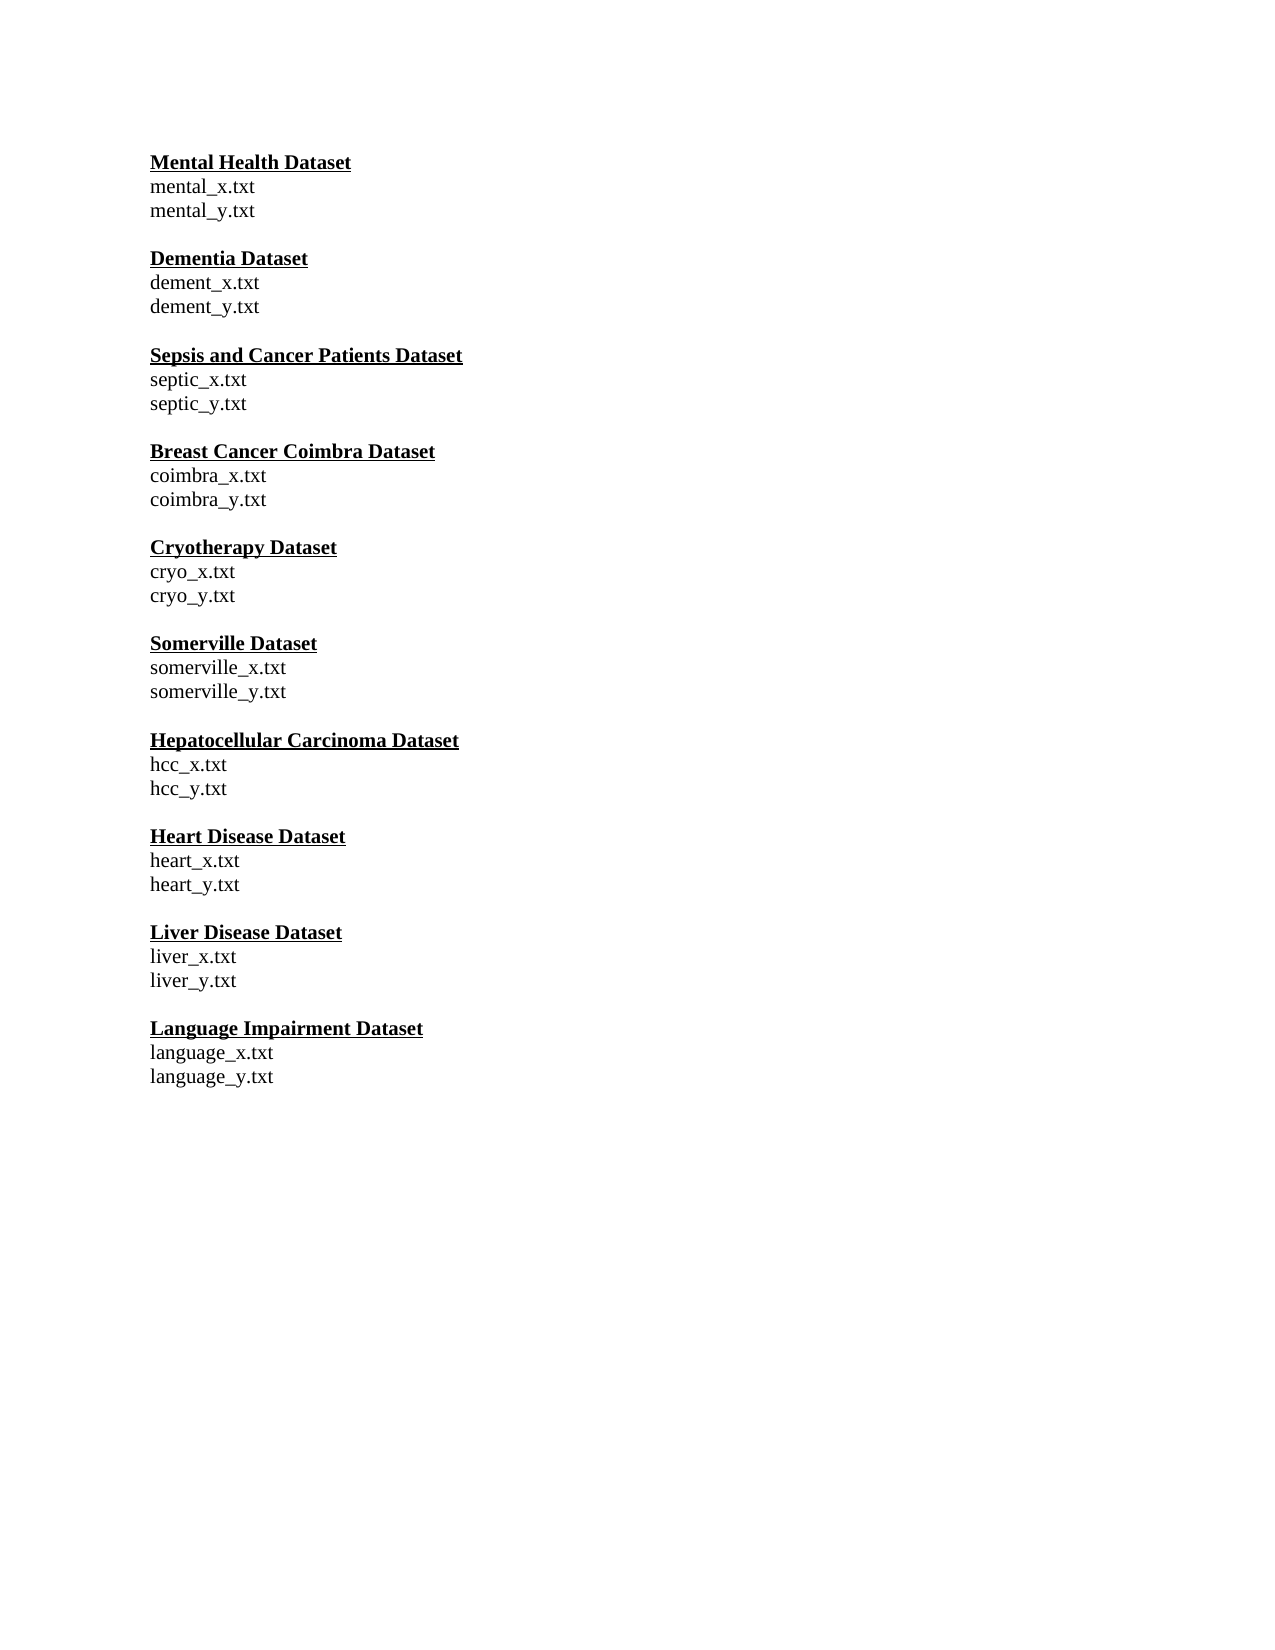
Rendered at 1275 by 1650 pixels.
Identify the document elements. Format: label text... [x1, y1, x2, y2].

text Language Impairment Dataset [150, 1016, 1125, 1040]
text Dementia Dataset [150, 246, 1125, 270]
text heart_x.txt [150, 848, 1125, 872]
text septic_x.txt [150, 367, 1125, 391]
text somerville_y.txt [150, 679, 1125, 703]
text coimbra_x.txt [150, 463, 1125, 487]
text cryo_y.txt [150, 583, 1125, 607]
text Heart Disease Dataset [150, 824, 1125, 848]
text cryo_x.txt [150, 559, 1125, 583]
text heart_y.txt [150, 872, 1125, 896]
text Somerville Dataset [150, 631, 1125, 655]
text liver_y.txt [150, 968, 1125, 992]
text language_y.txt [150, 1064, 1125, 1088]
text hcc_x.txt [150, 752, 1125, 776]
text mental_x.txt [150, 174, 1125, 198]
text septic_y.txt [150, 391, 1125, 415]
text mental_y.txt [150, 198, 1125, 222]
text Hepatocellular Carcinoma Dataset [150, 727, 1125, 752]
text coimbra_y.txt [150, 487, 1125, 511]
text Breast Cancer Coimbra Dataset [150, 439, 1125, 463]
text dement_y.txt [150, 294, 1125, 318]
text Liver Disease Dataset [150, 920, 1125, 944]
text Sepsis and Cancer Patients Dataset [150, 342, 1125, 367]
text hcc_y.txt [150, 776, 1125, 800]
text liver_x.txt [150, 944, 1125, 968]
text Cryotherapy Dataset [150, 535, 1125, 559]
text dement_x.txt [150, 270, 1125, 294]
text Mental Health Dataset [150, 150, 1125, 174]
text language_x.txt [150, 1040, 1125, 1064]
text somerville_x.txt [150, 655, 1125, 679]
